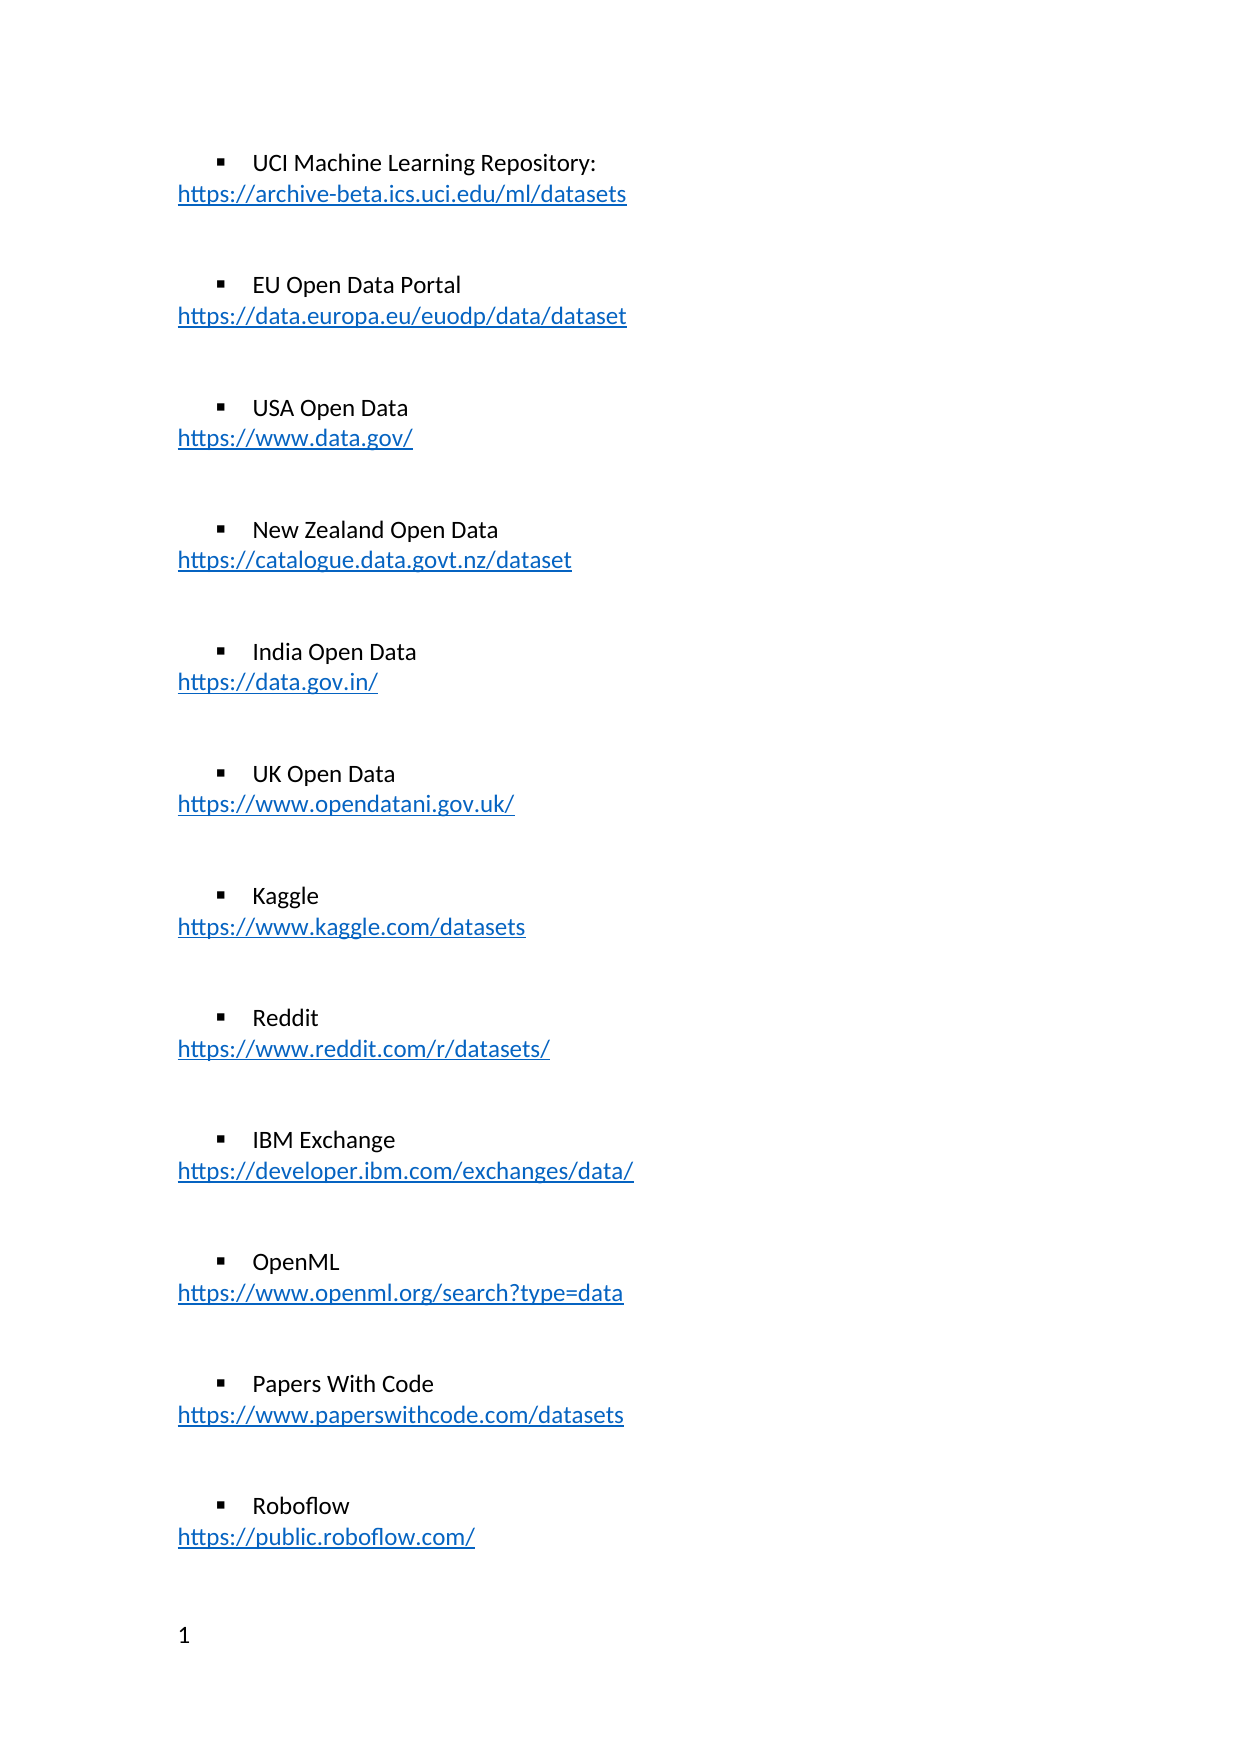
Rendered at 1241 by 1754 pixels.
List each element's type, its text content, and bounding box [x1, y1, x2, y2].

list India Open Data [215, 636, 1063, 666]
text https://data.europa.eu/euodp/data/dataset [177, 300, 1063, 331]
list UK Open Data [215, 758, 1063, 788]
text https://www.data.gov/ [177, 422, 1063, 453]
text https://catalogue.data.govt.nz/dataset [177, 544, 1063, 575]
list UCI Machine Learning Repository: [215, 148, 1063, 178]
text https://public.roboflow.com/ [177, 1521, 1063, 1552]
list OpenML [215, 1246, 1063, 1277]
list Roboflow [215, 1491, 1063, 1521]
text https://www.kaggle.com/datasets [177, 911, 1063, 941]
text https://www.opendatani.gov.uk/ [177, 788, 1063, 819]
list EU Open Data Portal [215, 270, 1063, 300]
text https://www.paperswithcode.com/datasets [177, 1399, 1063, 1429]
text https://www.openml.org/search?type=data [177, 1277, 1063, 1307]
list USA Open Data [215, 392, 1063, 422]
text https://data.gov.in/ [177, 666, 1063, 697]
list Papers With Code [215, 1368, 1063, 1399]
list Kaggle [215, 880, 1063, 911]
text https://archive-beta.ics.uci.edu/ml/datasets [177, 178, 1063, 209]
list New Zealand Open Data [215, 514, 1063, 544]
list IBM Exchange [215, 1124, 1063, 1155]
text https://developer.ibm.com/exchanges/data/ [177, 1155, 1063, 1185]
list Reddit [215, 1002, 1063, 1033]
text https://www.reddit.com/r/datasets/ [177, 1033, 1063, 1063]
